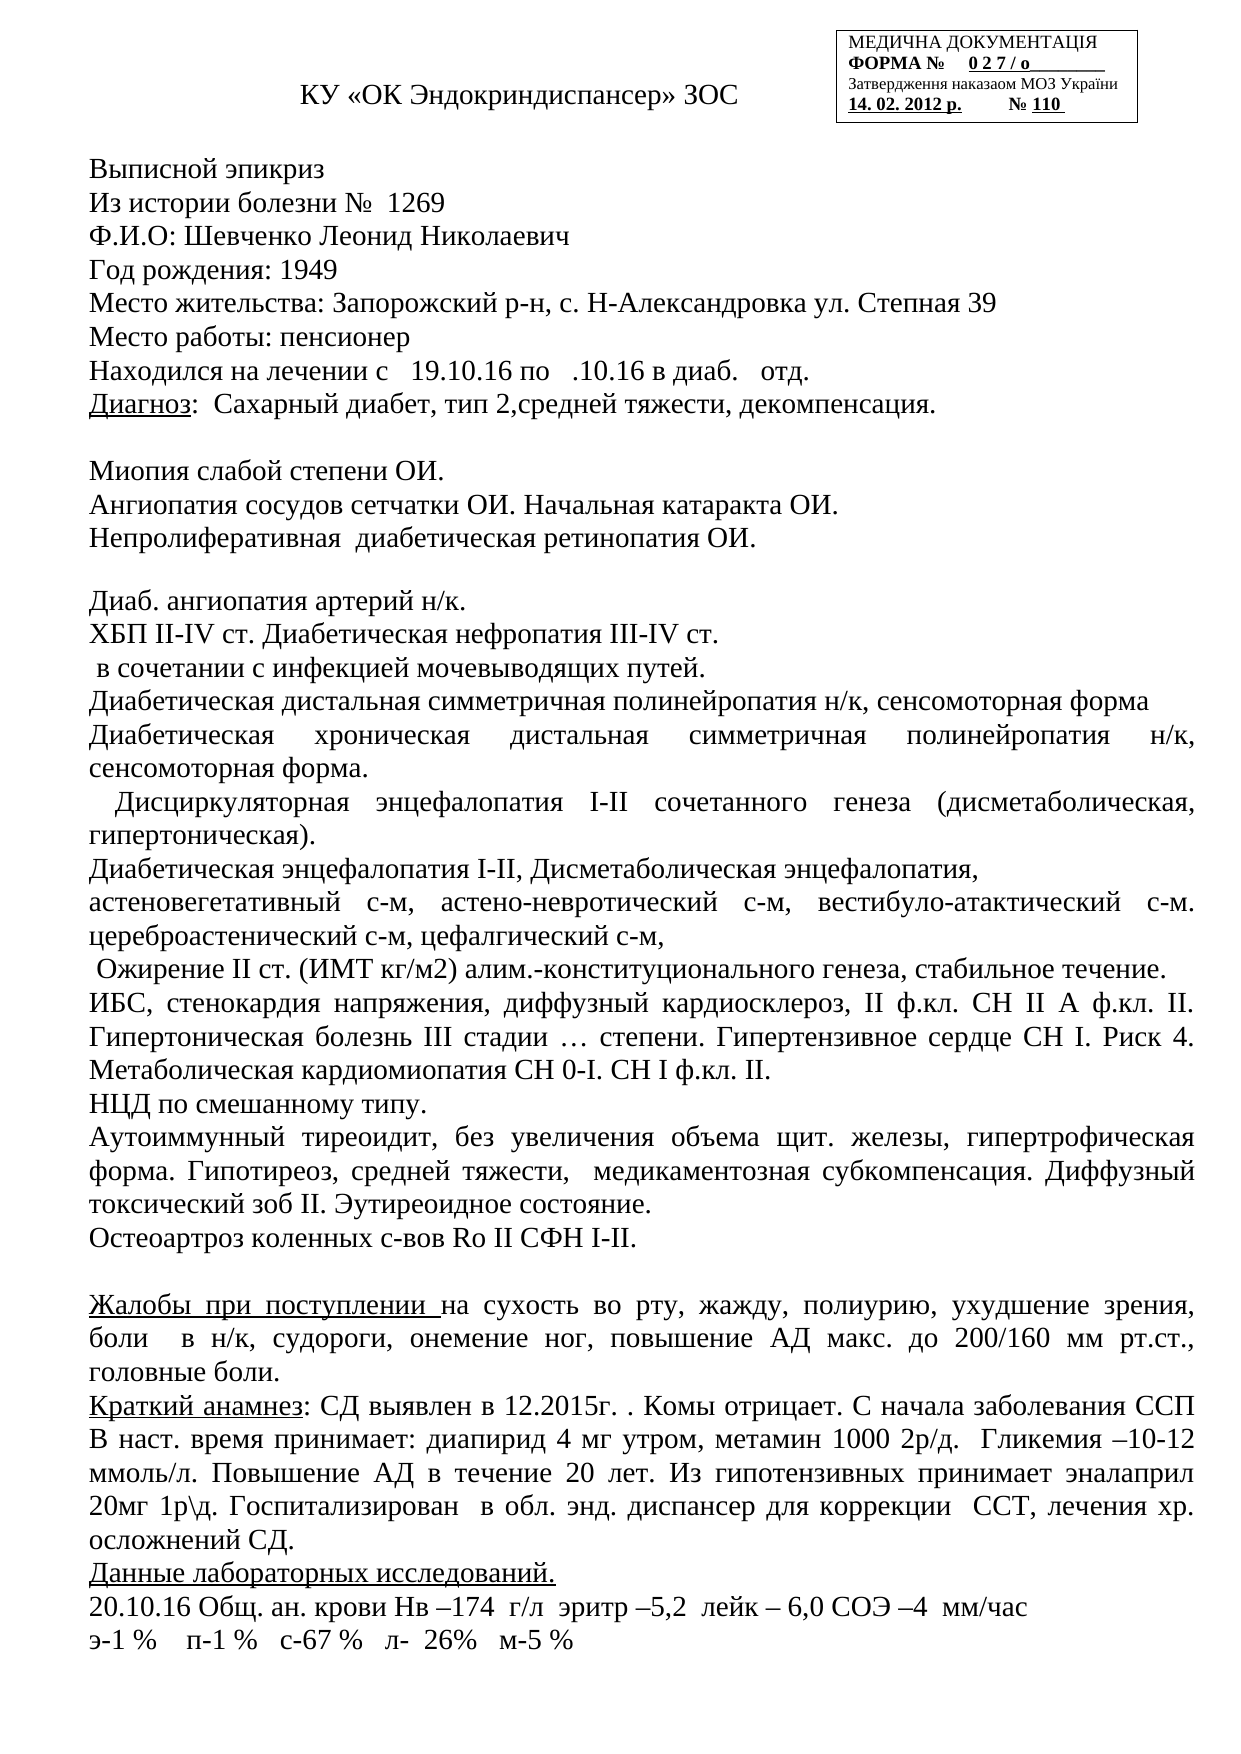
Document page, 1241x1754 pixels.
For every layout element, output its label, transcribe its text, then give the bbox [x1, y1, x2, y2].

text ХБП II-IV ст. Диабетическая нефропатия III-IV ст. [89, 616, 1196, 650]
text НЦД по смешанному типу. [89, 1086, 1196, 1119]
text э-1 % п-1 % с-67 % л- 26% м-5 % [89, 1622, 1196, 1656]
text Ожирение II ст. (ИМТ кг/м2) алим.-конституционального генеза, стабильное течение. [89, 952, 1196, 985]
text Место жительства: Запорожский р-н, с. Н-Александровка ул. Степная 39 [89, 286, 1196, 319]
text Жалобы при поступлении на сухость во рту, жажду, полиурию, ухудшение зрения, боли в н/к, судороги, онемение ног, повышение АД макс. до 200/160 мм рт.ст., головные боли. [89, 1287, 1196, 1388]
text Диабетическая энцефалопатия I-II, Дисметаболическая энцефалопатия, [89, 851, 1196, 884]
text Данные лабораторных исследований. [89, 1555, 1196, 1589]
text Миопия слабой степени ОИ. [89, 453, 1196, 487]
subtitle Выписной эпикриз [89, 151, 1202, 185]
text Находился на лечении с 19.10.16 по .10.16 в диаб. отд. [89, 353, 1196, 386]
text 20.10.16 Общ. ан. крови Нв –174 г/л эритр –5,2 лейк – 6,0 СОЭ –4 мм/час [89, 1589, 1196, 1622]
text Остеоартроз коленных с-вов Rо II СФН I-II. [89, 1220, 1196, 1253]
text астеновегетативный с-м, астено-невротический с-м, вестибуло-атактический с-м. цереброастенический с-м, цефалгический с-м, [89, 884, 1196, 952]
text Ангиопатия сосудов сетчатки ОИ. Начальная катаракта ОИ. [89, 487, 1196, 520]
text Дисциркуляторная энцефалопатия I-II сочетанного генеза (дисметаболическая, гипертоническая). [89, 784, 1196, 851]
text Краткий анамнез: СД выявлен в 12.2015г. . Комы отрицает. С начала заболевания ССП В наст. время принимает: диапирид 4 мг утром, метамин 1000 2р/д. Гликемия –10-12 ммоль/л. Повышение АД в течение 20 лет. Из гипотензивных принимает эналаприл 20мг 1р\д. Госпитализирован в обл. энд. диспансер для коррекции ССТ, лечения хр. осложнений СД. [89, 1388, 1196, 1555]
text Место работы: пенсионер [89, 319, 1196, 353]
text Аутоиммунный тиреоидит, без увеличения объема щит. железы, гипертрофическая форма. Гипотиреоз, средней тяжести, медикаментозная субкомпенсация. Диффузный токсический зоб II. Эутиреоидное состояние. [89, 1119, 1196, 1220]
text Диаб. ангиопатия артерий н/к. [89, 583, 1196, 616]
text Год рождения: 1949 [89, 252, 1196, 286]
text в сочетании с инфекцией мочевыводящих путей. [89, 650, 1196, 683]
text Диабетическая дистальная симметричная полинейропатия н/к, сенсомоторная форма [89, 683, 1196, 717]
subtitle Из истории болезни № 1269 [89, 185, 1196, 218]
text Диабетическая хроническая дистальная симметричная полинейропатия н/к, сенсомоторная форма. [89, 717, 1196, 784]
text ИБС, стенокардия напряжения, диффузный кардиосклероз, II ф.кл. СН II А ф.кл. II. Гипертоническая болезнь III стадии … степени. Гипертензивное сердце СН I. Риск 4. Метаболическая кардиомиопатия СН 0-I. СН I ф.кл. II. [89, 985, 1196, 1086]
text Непролиферативная диабетическая ретинопатия ОИ. [89, 520, 1196, 554]
text Диагноз: Сахарный диабет, тип 2,средней тяжести, декомпенсация. [89, 386, 1196, 420]
subtitle Ф.И.О: Шевченко Леонид Николаевич [89, 218, 1196, 252]
